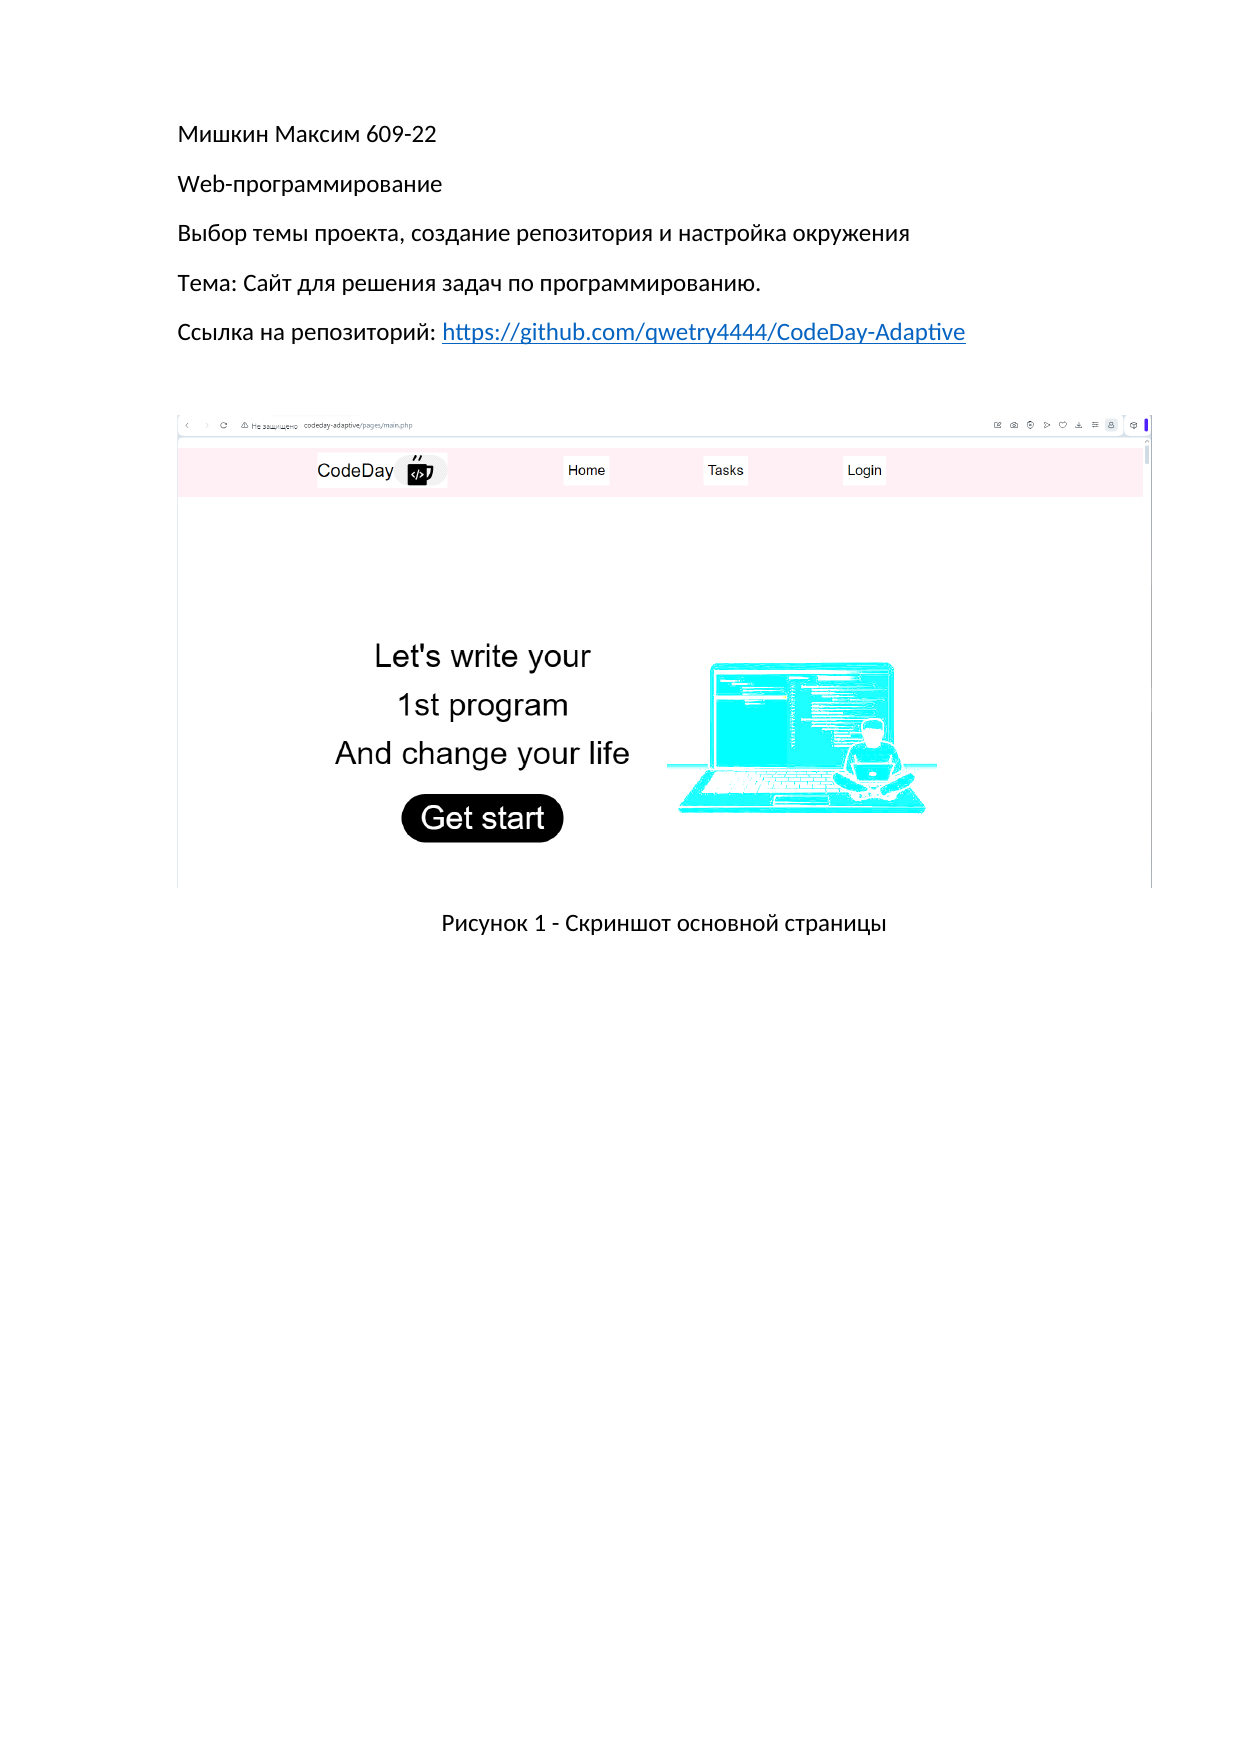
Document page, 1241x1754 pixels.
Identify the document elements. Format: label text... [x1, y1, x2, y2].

text Web-программирование [177, 168, 1152, 198]
text Мишкин Максим 609-22 [177, 118, 1152, 149]
text Рисунок 1 - Скриншот основной страницы [177, 907, 1152, 937]
text Тема: Сайт для решения задач по программированию. [177, 267, 1152, 297]
text Ссылка на репозиторий: https://github.com/qwetry4444/CodeDay-Adaptive [177, 316, 1152, 347]
picture [177, 415, 1152, 888]
text Выбор темы проекта, создание репозитория и настройка окружения [177, 217, 1152, 248]
